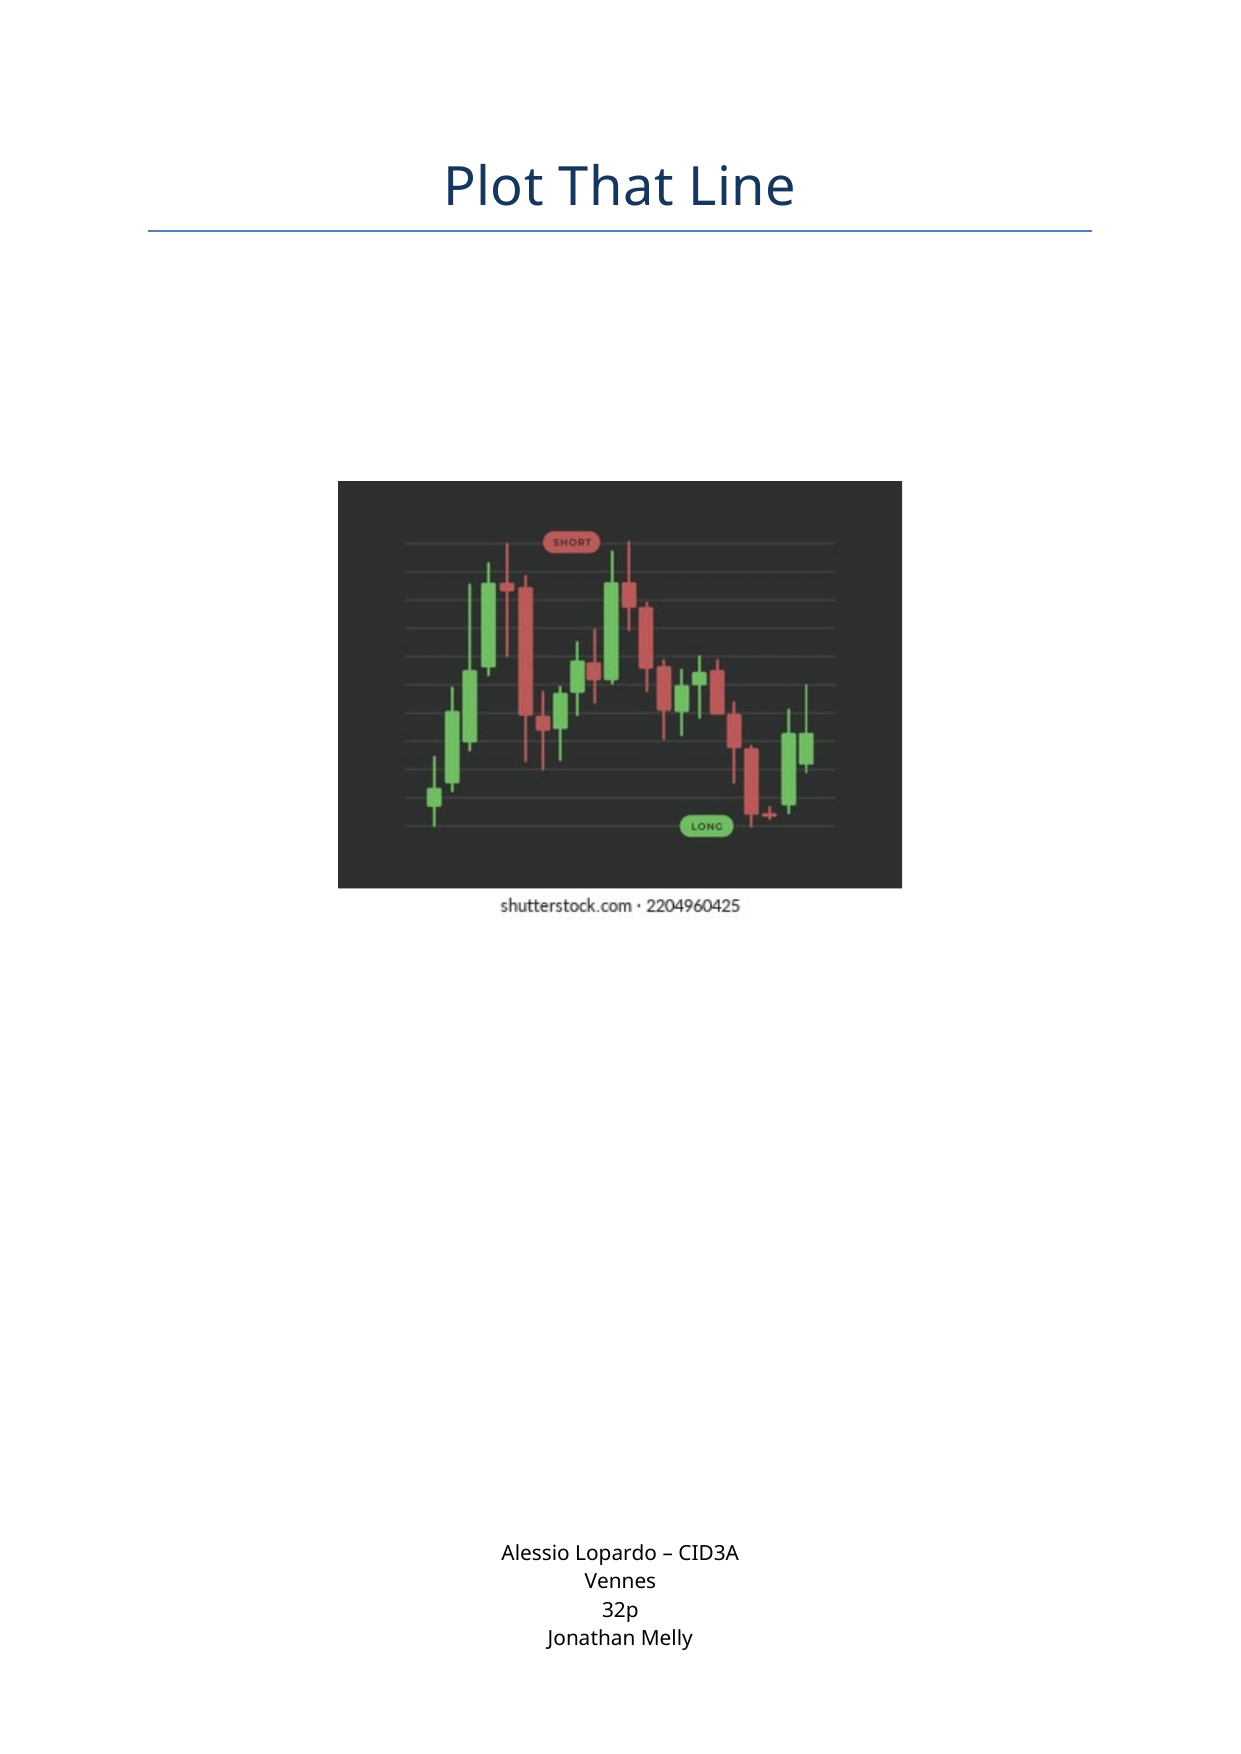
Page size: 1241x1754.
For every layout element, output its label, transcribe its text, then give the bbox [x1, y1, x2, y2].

picture [338, 481, 903, 920]
title Plot That Line [148, 148, 1092, 230]
